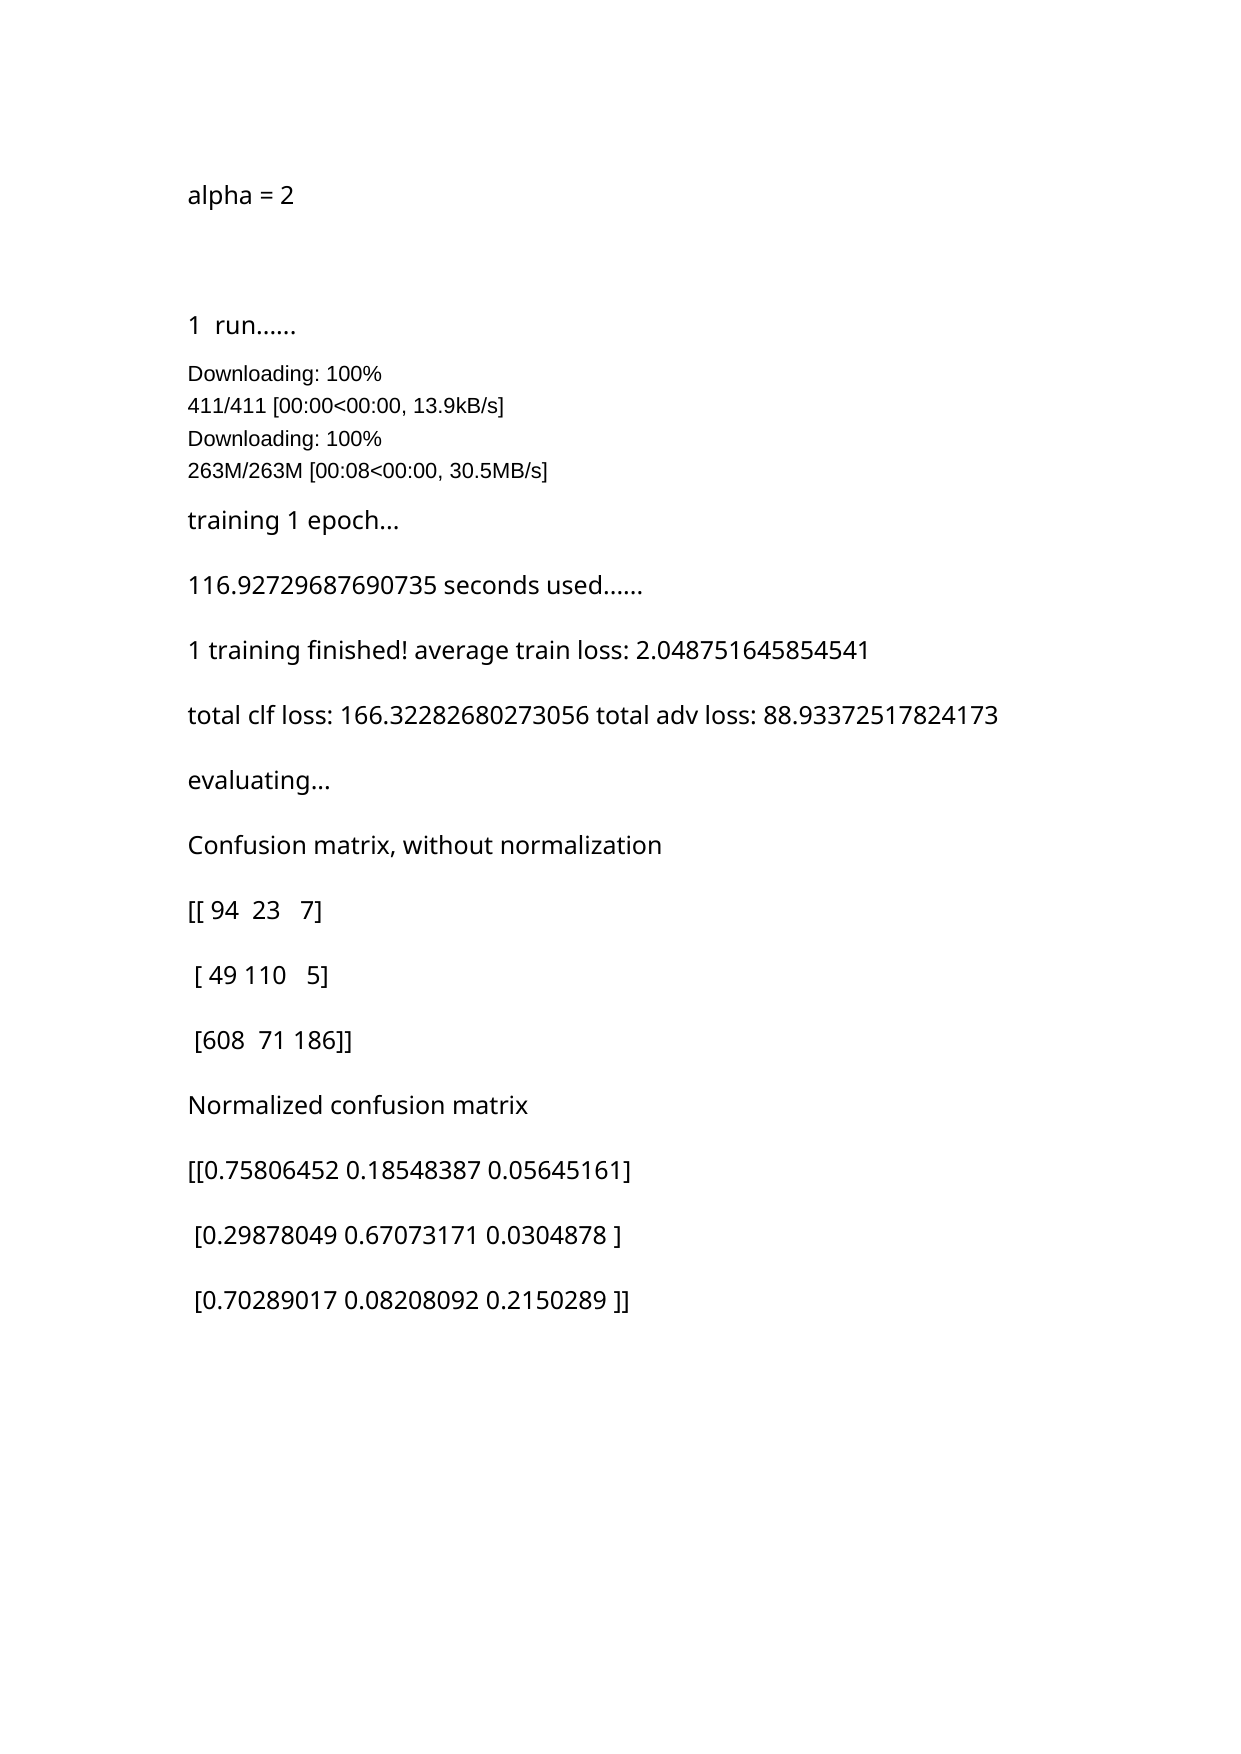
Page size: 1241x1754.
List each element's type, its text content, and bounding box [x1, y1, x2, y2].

text training 1 epoch... [187, 487, 1053, 552]
text Confusion matrix, without normalization [187, 812, 1053, 877]
text 1 training finished! average train loss: 2.048751645854541 [187, 617, 1053, 682]
text Downloading: 100% [187, 357, 1053, 389]
text 411/411 [00:00<00:00, 13.9kB/s] [187, 389, 1053, 422]
text 116.92729687690735 seconds used...... [187, 552, 1053, 617]
text Normalized confusion matrix [187, 1072, 1053, 1137]
text [0.70289017 0.08208092 0.2150289 ]] [187, 1267, 1053, 1332]
text evaluating... [187, 747, 1053, 812]
text Downloading: 100% [187, 422, 1053, 454]
text [[ 94 23 7] [187, 877, 1053, 942]
text total clf loss: 166.32282680273056 total adv loss: 88.93372517824173 [187, 682, 1053, 747]
text [[0.75806452 0.18548387 0.05645161] [187, 1137, 1053, 1202]
text [608 71 186]] [187, 1007, 1053, 1072]
text 1 run...... [187, 292, 1053, 357]
text 263M/263M [00:08<00:00, 30.5MB/s] [187, 454, 1053, 487]
text [ 49 110 5] [187, 942, 1053, 1007]
text [0.29878049 0.67073171 0.0304878 ] [187, 1202, 1053, 1267]
text alpha = 2 [187, 162, 1053, 227]
